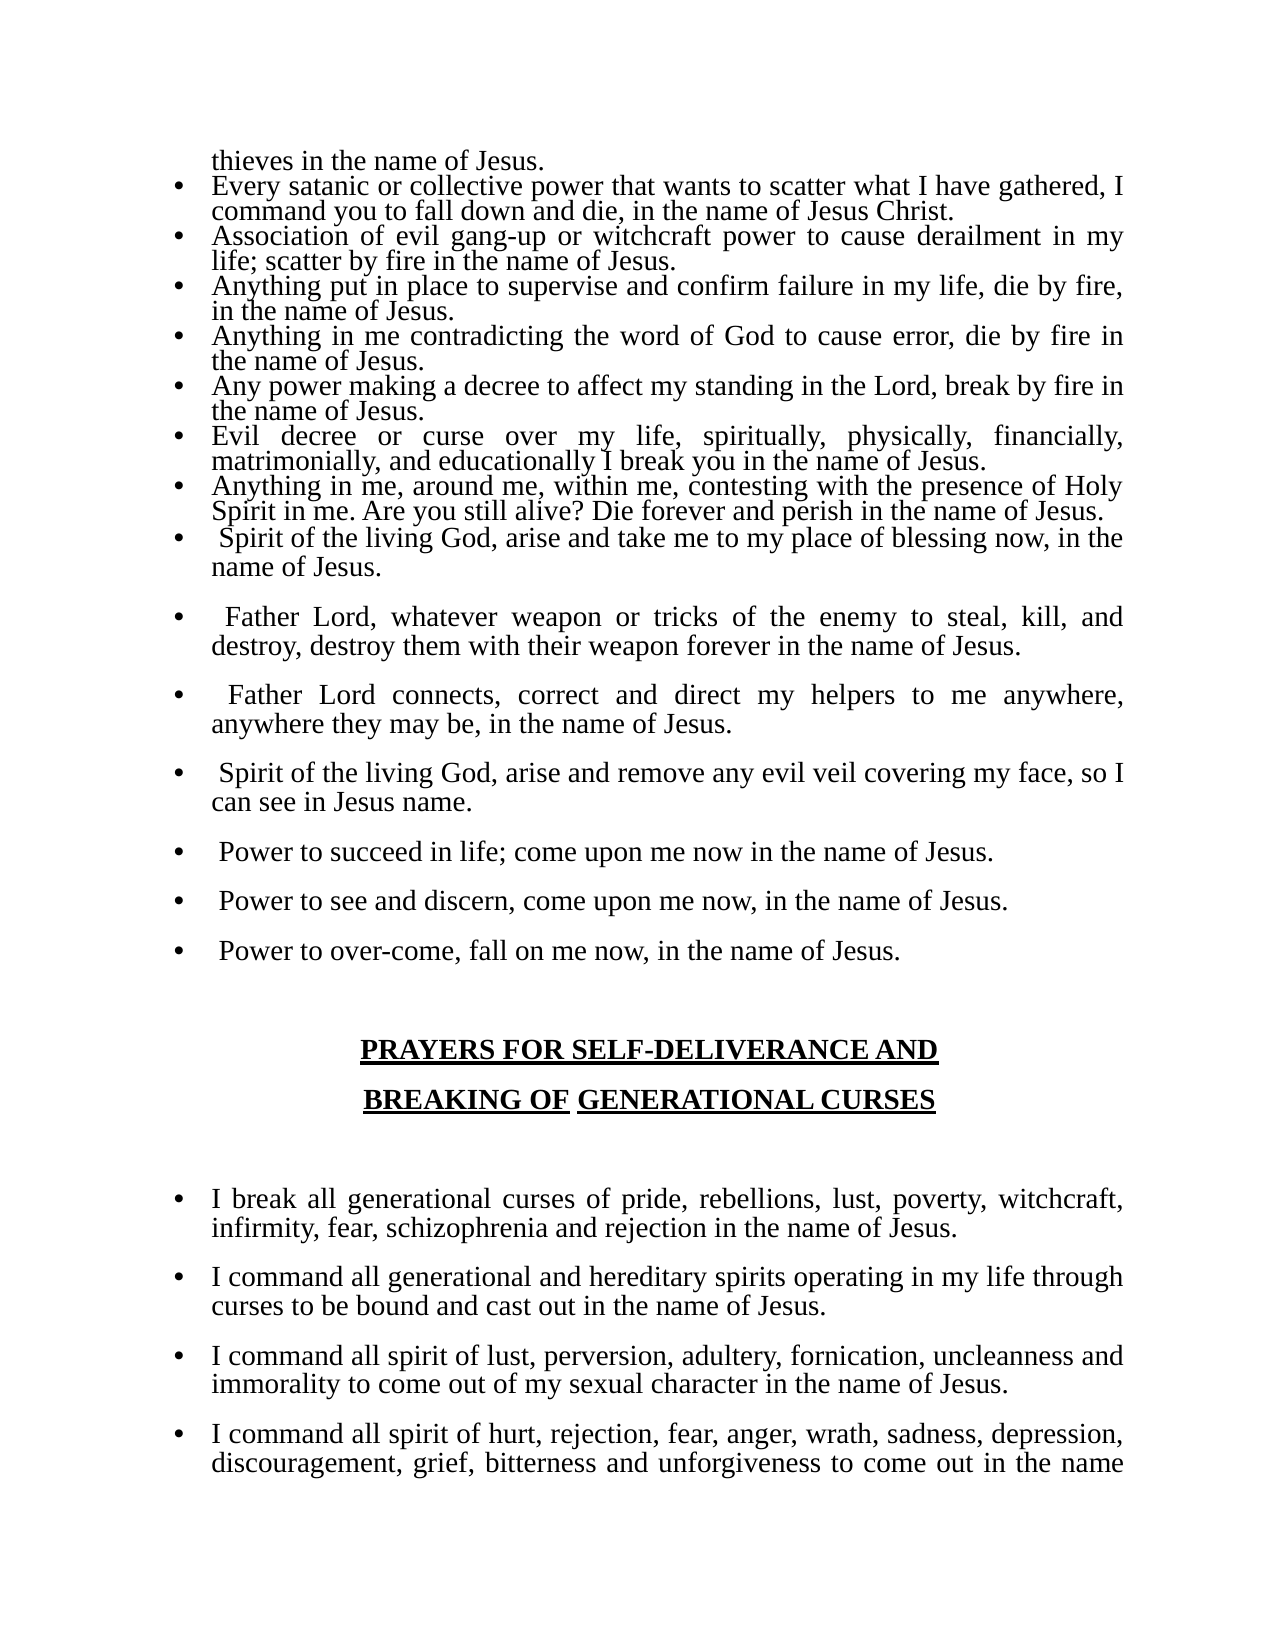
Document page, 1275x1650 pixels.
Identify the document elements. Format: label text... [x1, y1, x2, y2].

list I command all generational and hereditary spirits operating in my life through curses to be bound and cast out in the name of Jesus. [173, 1264, 1125, 1321]
list Anything in me contradicting the word of God to cause error, die by fire in the name of Jesus. [173, 325, 1125, 375]
list Every satanic or collective power that wants to scatter what I have gathered, I command you to fall down and die, in the name of Jesus Christ. [173, 175, 1125, 225]
text PRAYERS FOR SELF-DELIVERANCE AND [173, 1037, 1125, 1065]
list Power to succeed in life; come upon me now in the name of Jesus. [173, 838, 1125, 867]
list Anything in me, around me, within me, contesting with the presence of Holy Spirit in me. Are you still alive? Die forever and perish in the name of Jesus. [173, 475, 1125, 525]
list I command all spirit of lust, perversion, adultery, fornication, uncleanness and immorality to come out of my sexual character in the name of Jesus. [173, 1342, 1125, 1399]
list I break all generational curses of pride, rebellions, lust, poverty, witchcraft, infirmity, fear, schizophrenia and rejection in the name of Jesus. [173, 1185, 1125, 1243]
list Association of evil gang-up or witchcraft power to cause derailment in my life; scatter by fire in the name of Jesus. [173, 225, 1125, 275]
list Power to over-come, fall on me now, in the name of Jesus. [173, 937, 1125, 966]
list Power to see and discern, come upon me now, in the name of Jesus. [173, 888, 1125, 917]
list Father Lord, whatever weapon or tricks of the enemy to steal, kill, and destroy, destroy them with their weapon forever in the name of Jesus. [173, 603, 1125, 661]
list Evil decree or curse over my life, spiritually, physically, financially, matrimonially, and educationally I break you in the name of Jesus. [173, 425, 1125, 475]
text BREAKING OF GENERATIONAL CURSES [173, 1086, 1125, 1115]
list Any power making a decree to affect my standing in the Lord, break by fire in the name of Jesus. [173, 375, 1125, 425]
list Father Lord connects, correct and direct my helpers to me anywhere, anywhere they may be, in the name of Jesus. [173, 682, 1125, 739]
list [173, 150, 1125, 175]
list Anything put in place to supervise and confirm failure in my life, die by fire, in the name of Jesus. [173, 275, 1125, 325]
list Spirit of the living God, arise and remove any evil veil covering my face, so I can see in Jesus name. [173, 760, 1125, 817]
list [173, 1420, 1125, 1478]
list Spirit of the living God, arise and take me to my place of blessing now, in the name of Jesus. [173, 525, 1125, 582]
